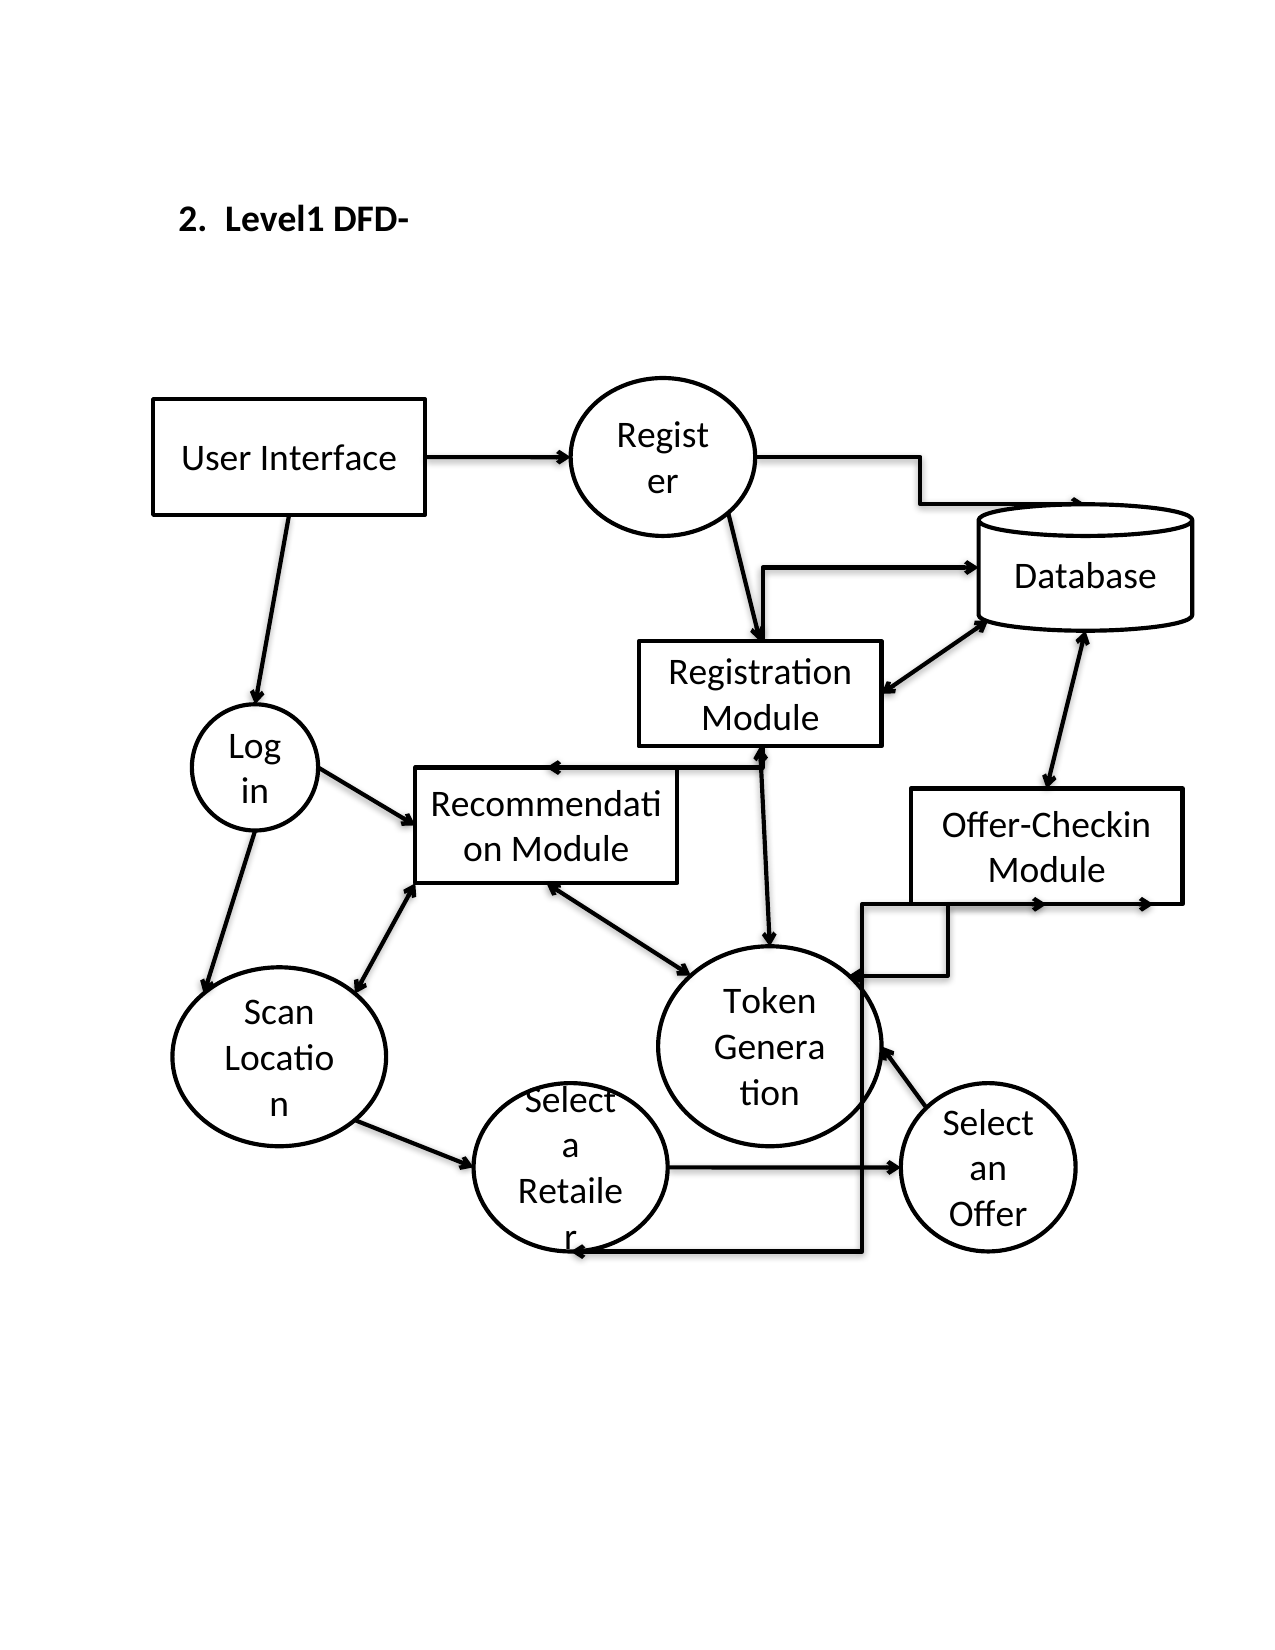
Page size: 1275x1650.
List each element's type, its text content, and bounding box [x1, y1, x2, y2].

list Level1 DFD- [178, 195, 1125, 241]
